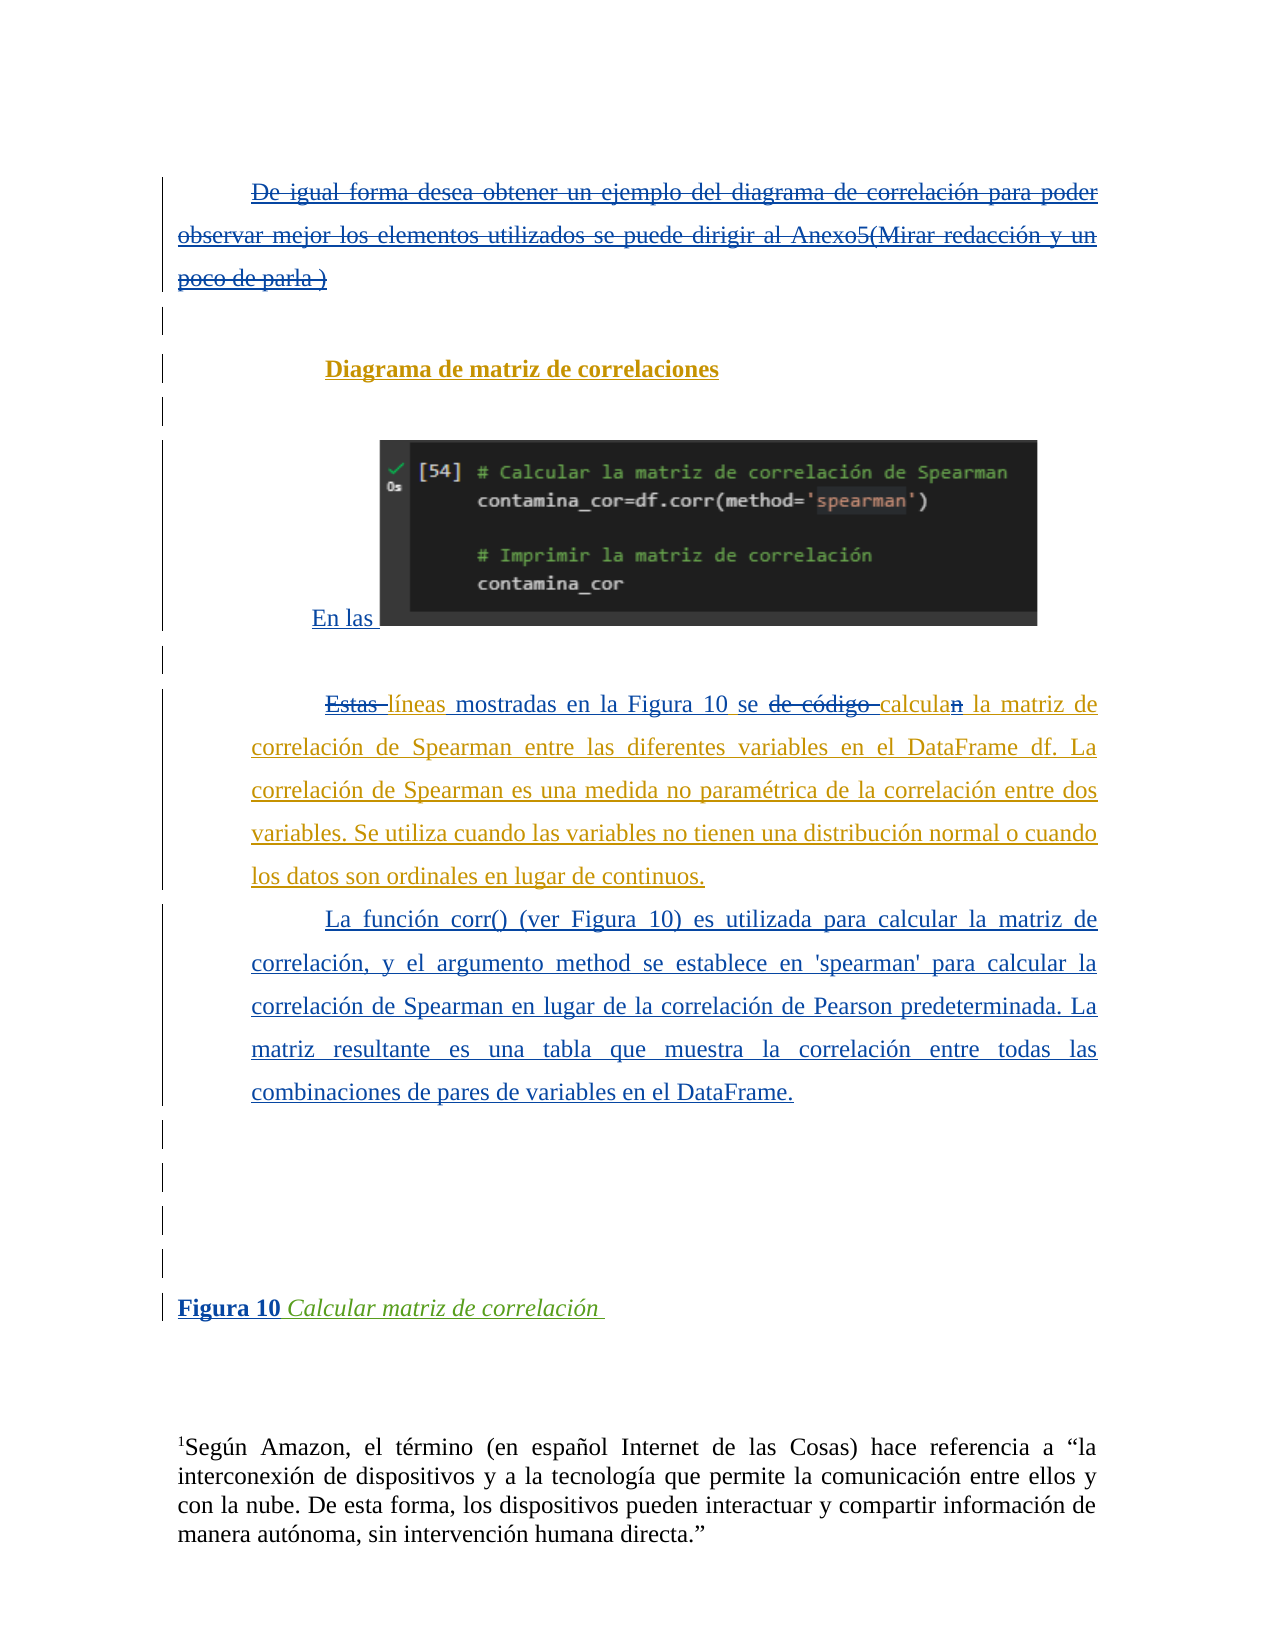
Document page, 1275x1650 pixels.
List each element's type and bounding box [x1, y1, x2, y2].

picture [379, 440, 1038, 626]
